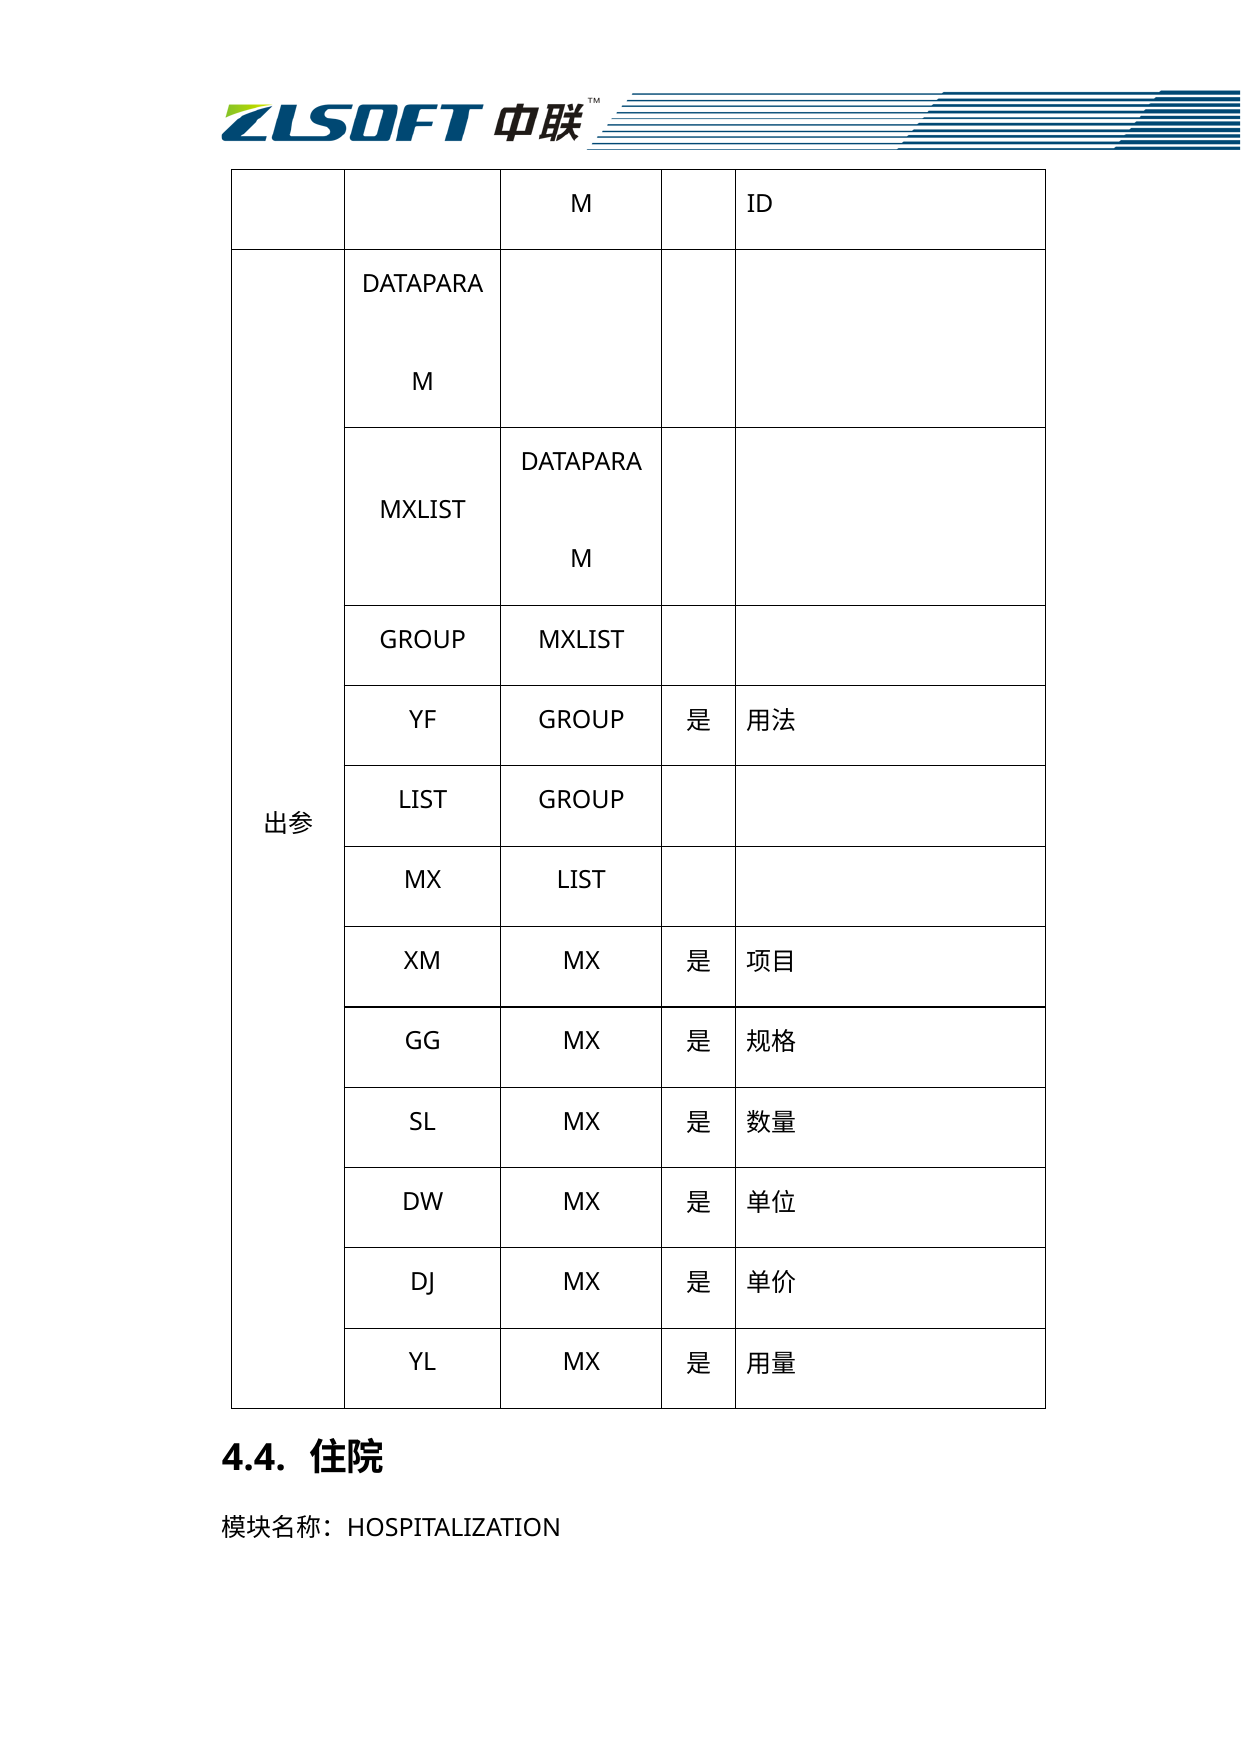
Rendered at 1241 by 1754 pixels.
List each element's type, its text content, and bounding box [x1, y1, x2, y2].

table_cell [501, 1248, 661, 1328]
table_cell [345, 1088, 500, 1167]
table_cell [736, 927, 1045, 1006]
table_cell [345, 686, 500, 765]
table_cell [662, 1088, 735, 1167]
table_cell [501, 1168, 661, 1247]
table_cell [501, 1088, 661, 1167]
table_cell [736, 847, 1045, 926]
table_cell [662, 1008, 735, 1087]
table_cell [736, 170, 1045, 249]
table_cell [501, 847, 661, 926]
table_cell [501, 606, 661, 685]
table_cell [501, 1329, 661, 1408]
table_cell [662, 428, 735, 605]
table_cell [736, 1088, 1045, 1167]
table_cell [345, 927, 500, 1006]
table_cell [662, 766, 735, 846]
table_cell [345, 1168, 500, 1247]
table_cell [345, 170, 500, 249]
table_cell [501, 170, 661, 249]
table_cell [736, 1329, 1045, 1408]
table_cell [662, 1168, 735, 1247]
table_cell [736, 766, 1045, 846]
text 模块名称：Hospitalization [222, 1493, 1053, 1558]
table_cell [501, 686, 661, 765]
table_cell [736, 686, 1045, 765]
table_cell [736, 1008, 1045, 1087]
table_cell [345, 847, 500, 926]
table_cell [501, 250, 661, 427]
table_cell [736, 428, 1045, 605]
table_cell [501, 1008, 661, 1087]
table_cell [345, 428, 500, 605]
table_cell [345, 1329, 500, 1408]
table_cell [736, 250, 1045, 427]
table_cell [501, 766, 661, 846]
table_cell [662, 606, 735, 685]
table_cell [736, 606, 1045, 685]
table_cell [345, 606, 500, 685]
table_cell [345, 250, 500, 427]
subtitle 住院 [222, 1421, 1053, 1486]
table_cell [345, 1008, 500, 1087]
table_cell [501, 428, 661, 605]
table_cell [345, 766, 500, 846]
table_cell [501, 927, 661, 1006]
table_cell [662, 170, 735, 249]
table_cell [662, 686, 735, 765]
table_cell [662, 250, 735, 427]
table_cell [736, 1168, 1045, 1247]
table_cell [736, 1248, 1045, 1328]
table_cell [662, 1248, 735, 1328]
picture [221, 88, 1241, 150]
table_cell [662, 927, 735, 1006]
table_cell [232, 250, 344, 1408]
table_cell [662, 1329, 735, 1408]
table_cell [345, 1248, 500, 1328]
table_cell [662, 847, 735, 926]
